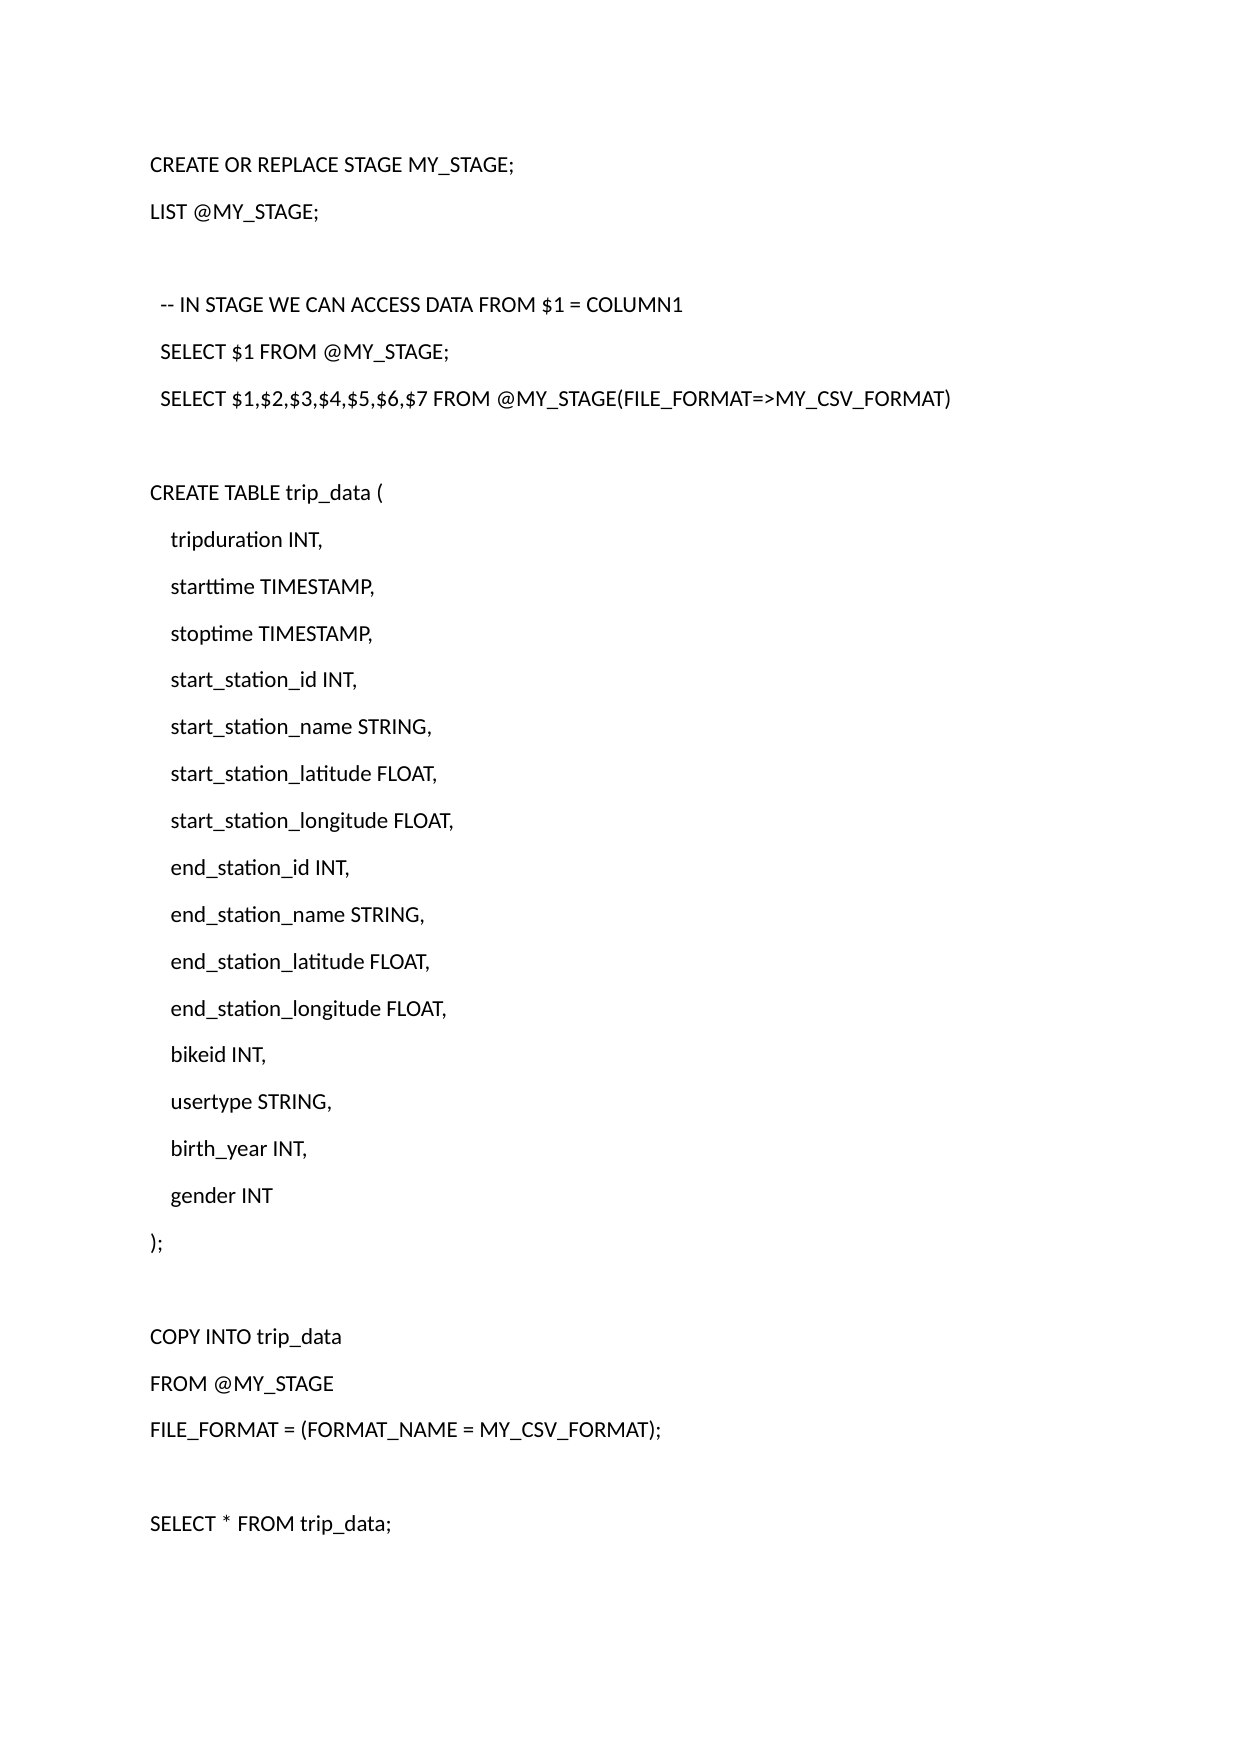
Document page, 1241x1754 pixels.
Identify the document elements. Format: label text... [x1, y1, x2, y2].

text birth_year INT, [150, 1134, 1090, 1162]
text CREATE TABLE trip_data ( [150, 478, 1090, 506]
text start_station_id INT, [150, 666, 1090, 694]
text CREATE OR REPLACE STAGE MY_STAGE; [150, 150, 1090, 178]
text LIST @MY_STAGE; [150, 197, 1090, 225]
text gender INT [150, 1181, 1090, 1209]
text end_station_latitude FLOAT, [150, 947, 1090, 975]
text COPY INTO trip_data [150, 1322, 1090, 1350]
text -- IN STAGE WE CAN ACCESS DATA FROM $1 = COLUMN1 [150, 291, 1090, 319]
text SELECT $1,$2,$3,$4,$5,$6,$7 FROM @MY_STAGE(FILE_FORMAT=>MY_CSV_FORMAT) [150, 384, 1090, 412]
text end_station_longitude FLOAT, [150, 994, 1090, 1022]
text SELECT * FROM trip_data; [150, 1509, 1090, 1537]
text end_station_id INT, [150, 853, 1090, 881]
text bikeid INT, [150, 1041, 1090, 1069]
text end_station_name STRING, [150, 900, 1090, 928]
text start_station_name STRING, [150, 712, 1090, 741]
text start_station_longitude FLOAT, [150, 806, 1090, 834]
text ); [150, 1228, 1090, 1256]
text stoptime TIMESTAMP, [150, 619, 1090, 647]
text FROM @MY_STAGE [150, 1369, 1090, 1397]
text tripduration INT, [150, 525, 1090, 553]
text FILE_FORMAT = (FORMAT_NAME = MY_CSV_FORMAT); [150, 1416, 1090, 1444]
text start_station_latitude FLOAT, [150, 759, 1090, 787]
text usertype STRING, [150, 1087, 1090, 1116]
text starttime TIMESTAMP, [150, 572, 1090, 600]
text SELECT $1 FROM @MY_STAGE; [150, 337, 1090, 366]
